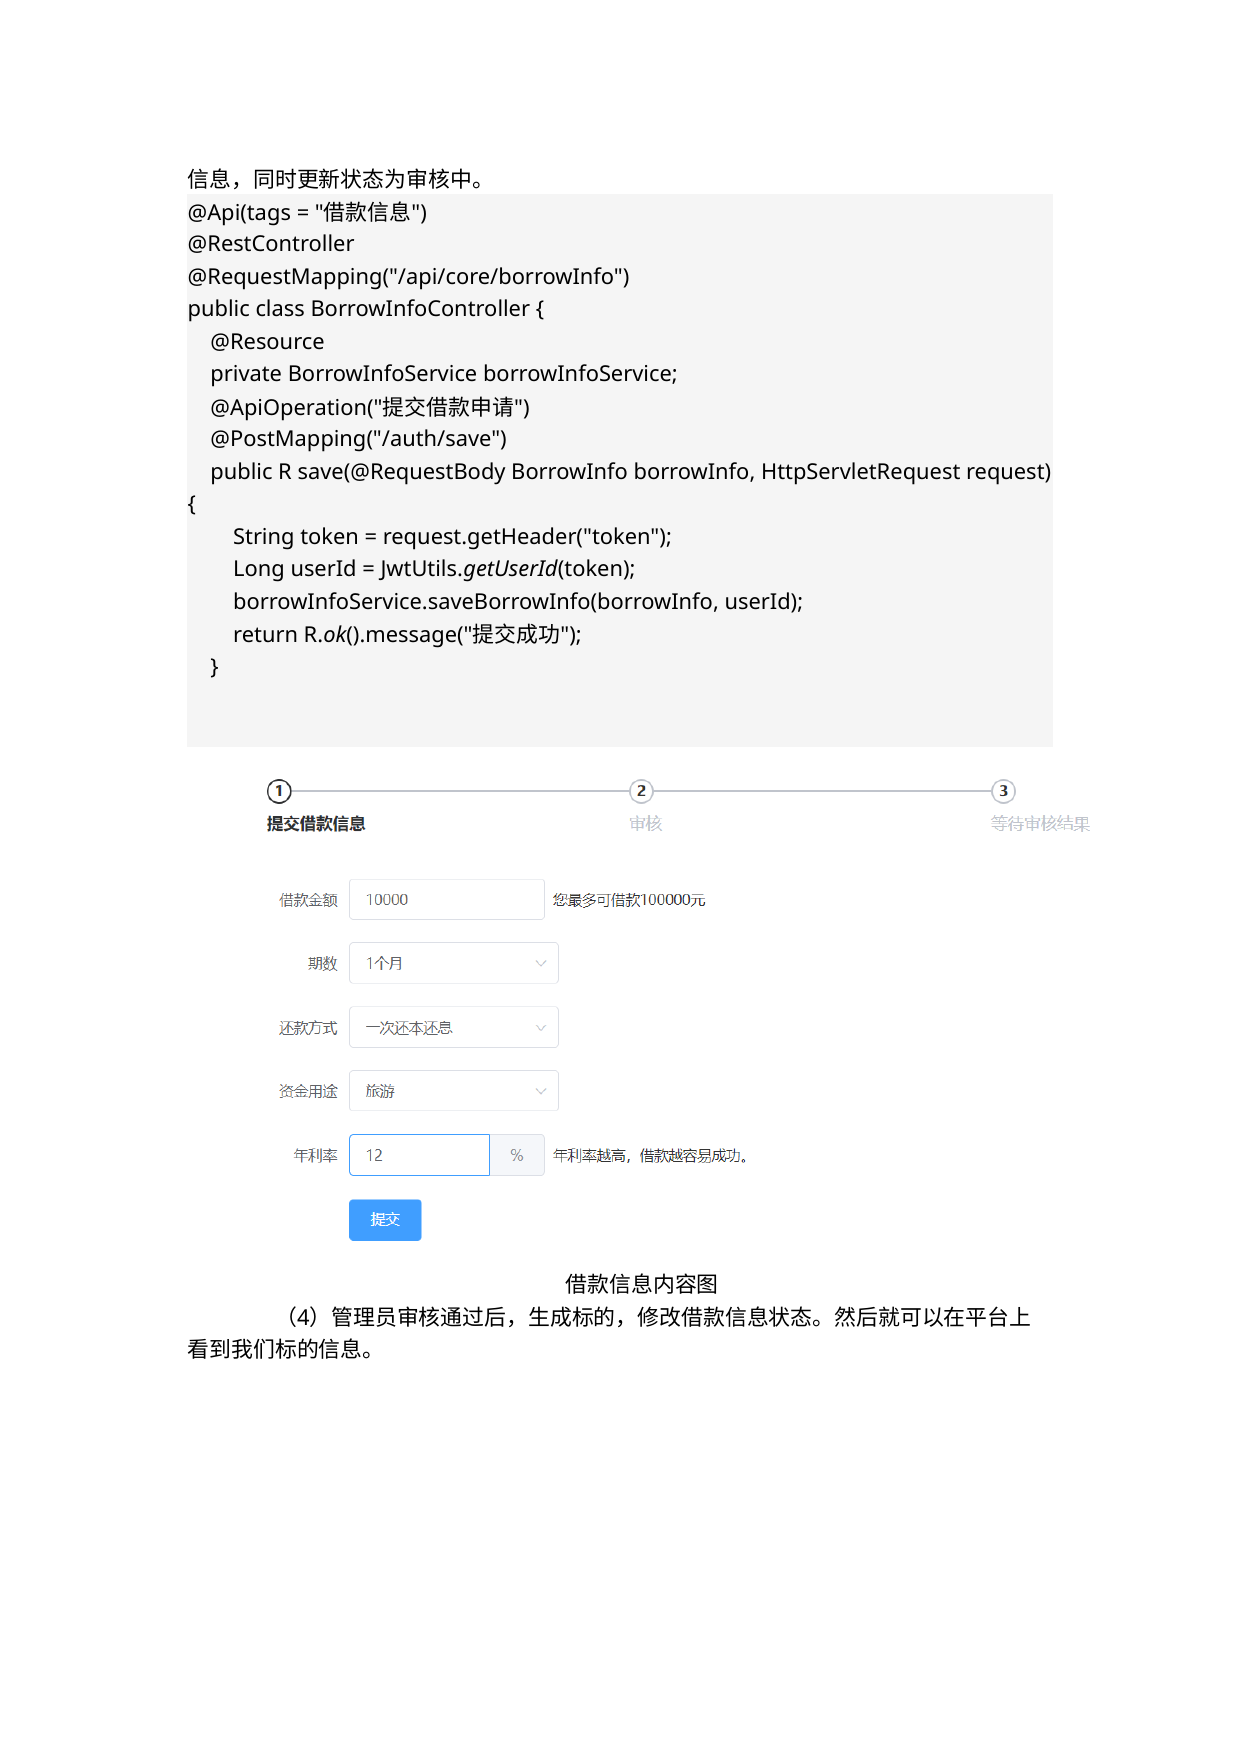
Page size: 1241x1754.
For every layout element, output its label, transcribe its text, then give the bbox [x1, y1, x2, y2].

text 借款信息内容图 [187, 1267, 1053, 1299]
text @Resource private BorrowInfoService borrowInfoService; @ApiOperation("提交借款申请") @PostMapping("/auth/save") public R save(@RequestBody BorrowInfo borrowInfo, HttpServletRequest request) { String token = request.getHeader("token"); Long userId = JwtUtils.getUserId(token); borrowInfoService.saveBorrowInfo(borrowInfo, userId); return R.ok().message("提交成功"); } [187, 324, 1053, 682]
picture [231, 753, 1097, 1261]
text （4）管理员审核通过后，生成标的，修改借款信息状态。然后就可以在平台上看到我们标的信息。 [187, 1299, 1053, 1364]
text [187, 162, 1053, 194]
text @Api(tags = "借款信息") [187, 194, 1053, 227]
text @RestController @RequestMapping("/api/core/borrowInfo") public class BorrowInfoController { [187, 227, 1053, 324]
